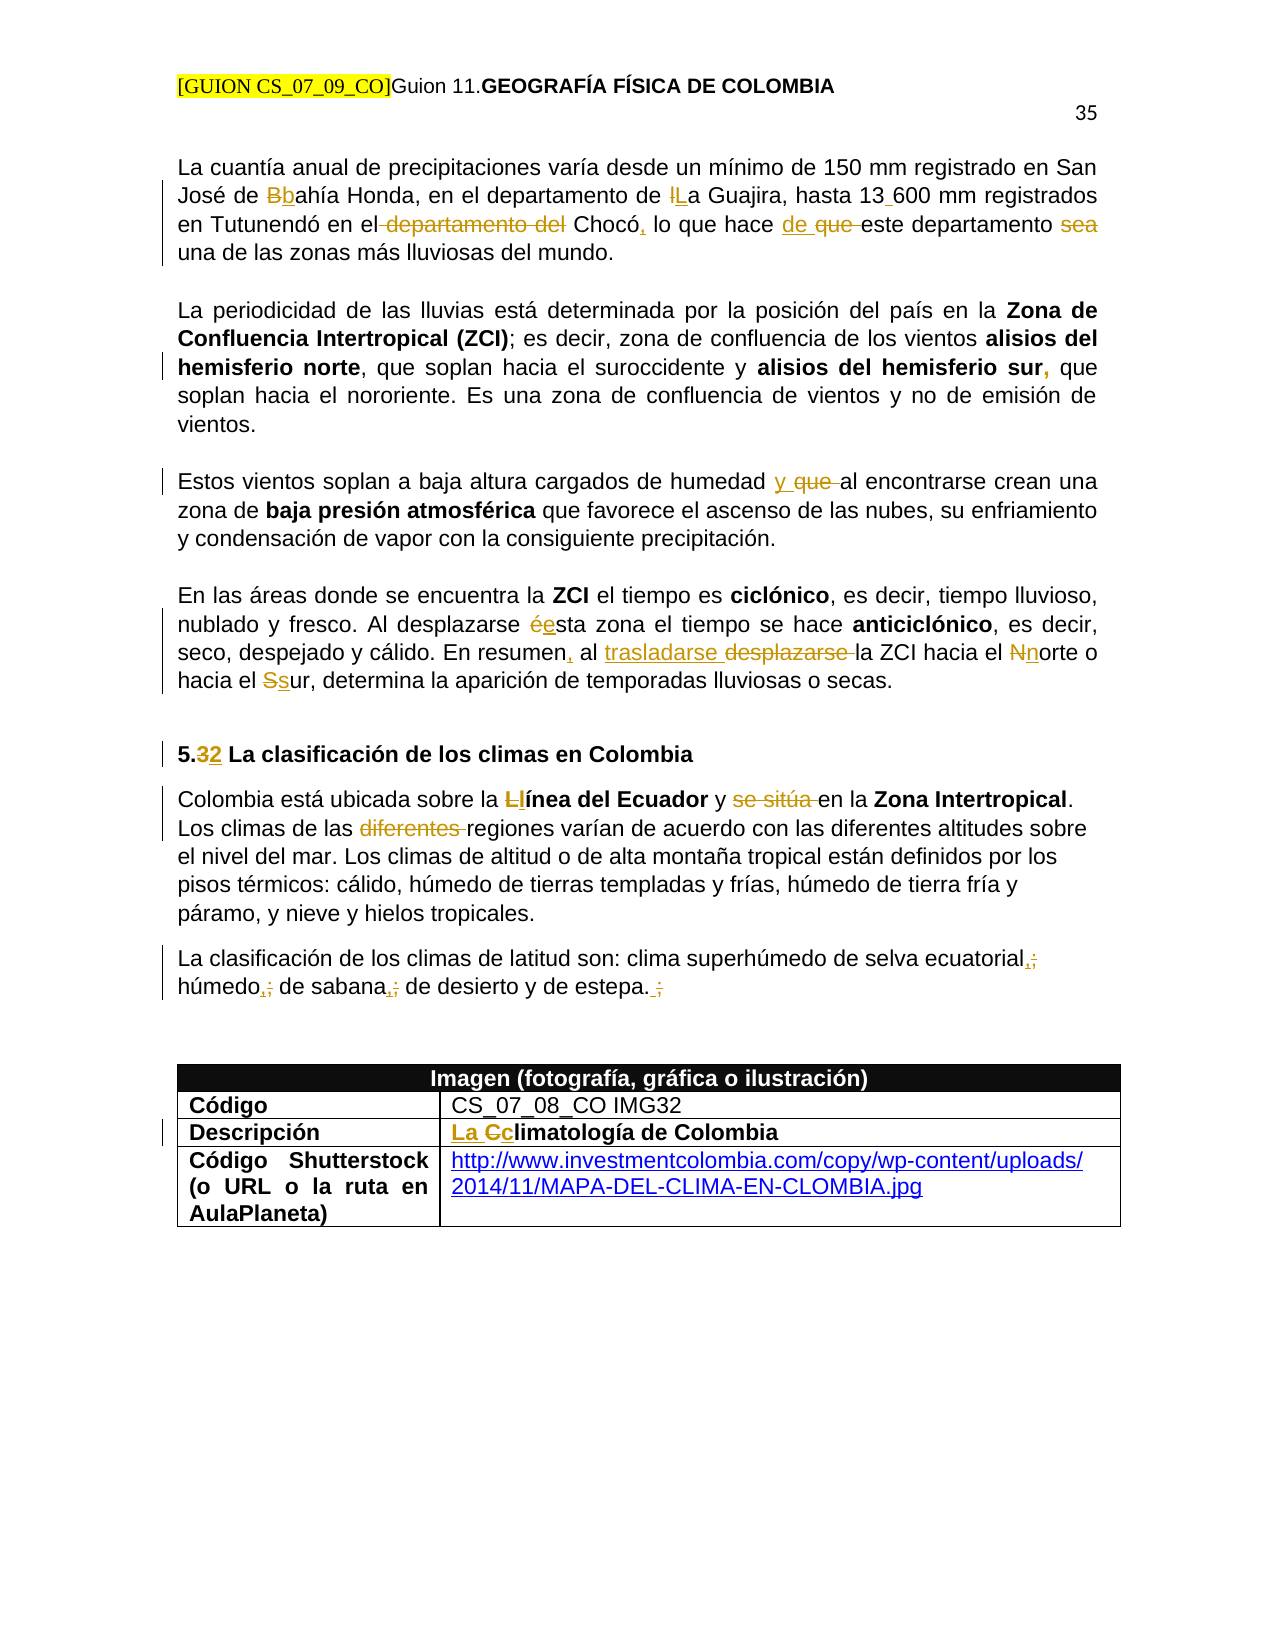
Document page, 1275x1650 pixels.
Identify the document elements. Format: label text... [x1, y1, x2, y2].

text En las áreas donde se encuentra la ZCI el tiempo es ciclónico, es decir, tiempo lluvioso, nublado y fresco. Al desplazarse sta zona el tiempo se hace anticiclónico, es decir, seco, despejado y cálido. En resumen al la ZCI hacia el orte o hacia el ur, determina la aparición de temporadas lluviosas o secas. [177, 582, 1098, 694]
text La cuantía anual de precipitaciones varía desde un mínimo de 150 mm registrado en San José de ahía Honda, en el departamento de a Guajira, hasta 13600 mm registrados en Tutunendó en el Chocó lo que hace este departamento una de las zonas más lluviosas del mundo. [177, 154, 1098, 266]
text Colombia está ubicada sobre la ínea del Ecuador y en la Zona Intertropical. Los climas de las regiones varían de acuerdo con las diferentes altitudes sobre el nivel del mar. Los climas de altitud o de alta montaña tropical están definidos por los pisos térmicos: cálido, húmedo de tierras templadas y frías, húmedo de tierra fría y páramo, y nieve y hielos tropicales. [177, 786, 1098, 926]
table_cell limatología de Colombia [441, 1119, 1120, 1146]
text La periodicidad de las lluvias está determinada por la posición del país en la Zona de Confluencia Intertropical (ZCI); es decir, zona de confluencia de los vientos alisios del hemisferio norte, que soplan hacia el suroccidente y alisios del hemisferio sur, que soplan hacia el nororiente. Es una zona de confluencia de vientos y no de emisión de vientos. [177, 297, 1098, 437]
text Estos vientos soplan a baja altura cargados de humedad al encontrarse crean una zona de baja presión atmosférica que favorece el ascenso de las nubes, su enfriamiento y condensación de vapor con la consiguiente precipitación. [177, 468, 1098, 552]
table_cell CS_07_08_CO IMG32 [441, 1092, 1120, 1118]
table_header Imagen (fotografía, gráfica o ilustración) [178, 1065, 1120, 1091]
text 5. La clasificación de los climas en Colombia [177, 741, 1098, 767]
table_cell Código [178, 1092, 439, 1118]
text La clasificación de los climas de latitud son: clima superhúmedo de selva ecuatorial húmedo de sabana de desierto y de estepa. [177, 945, 1098, 1000]
table_cell Descripción [178, 1119, 439, 1146]
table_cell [441, 1147, 1120, 1226]
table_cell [178, 1147, 439, 1226]
